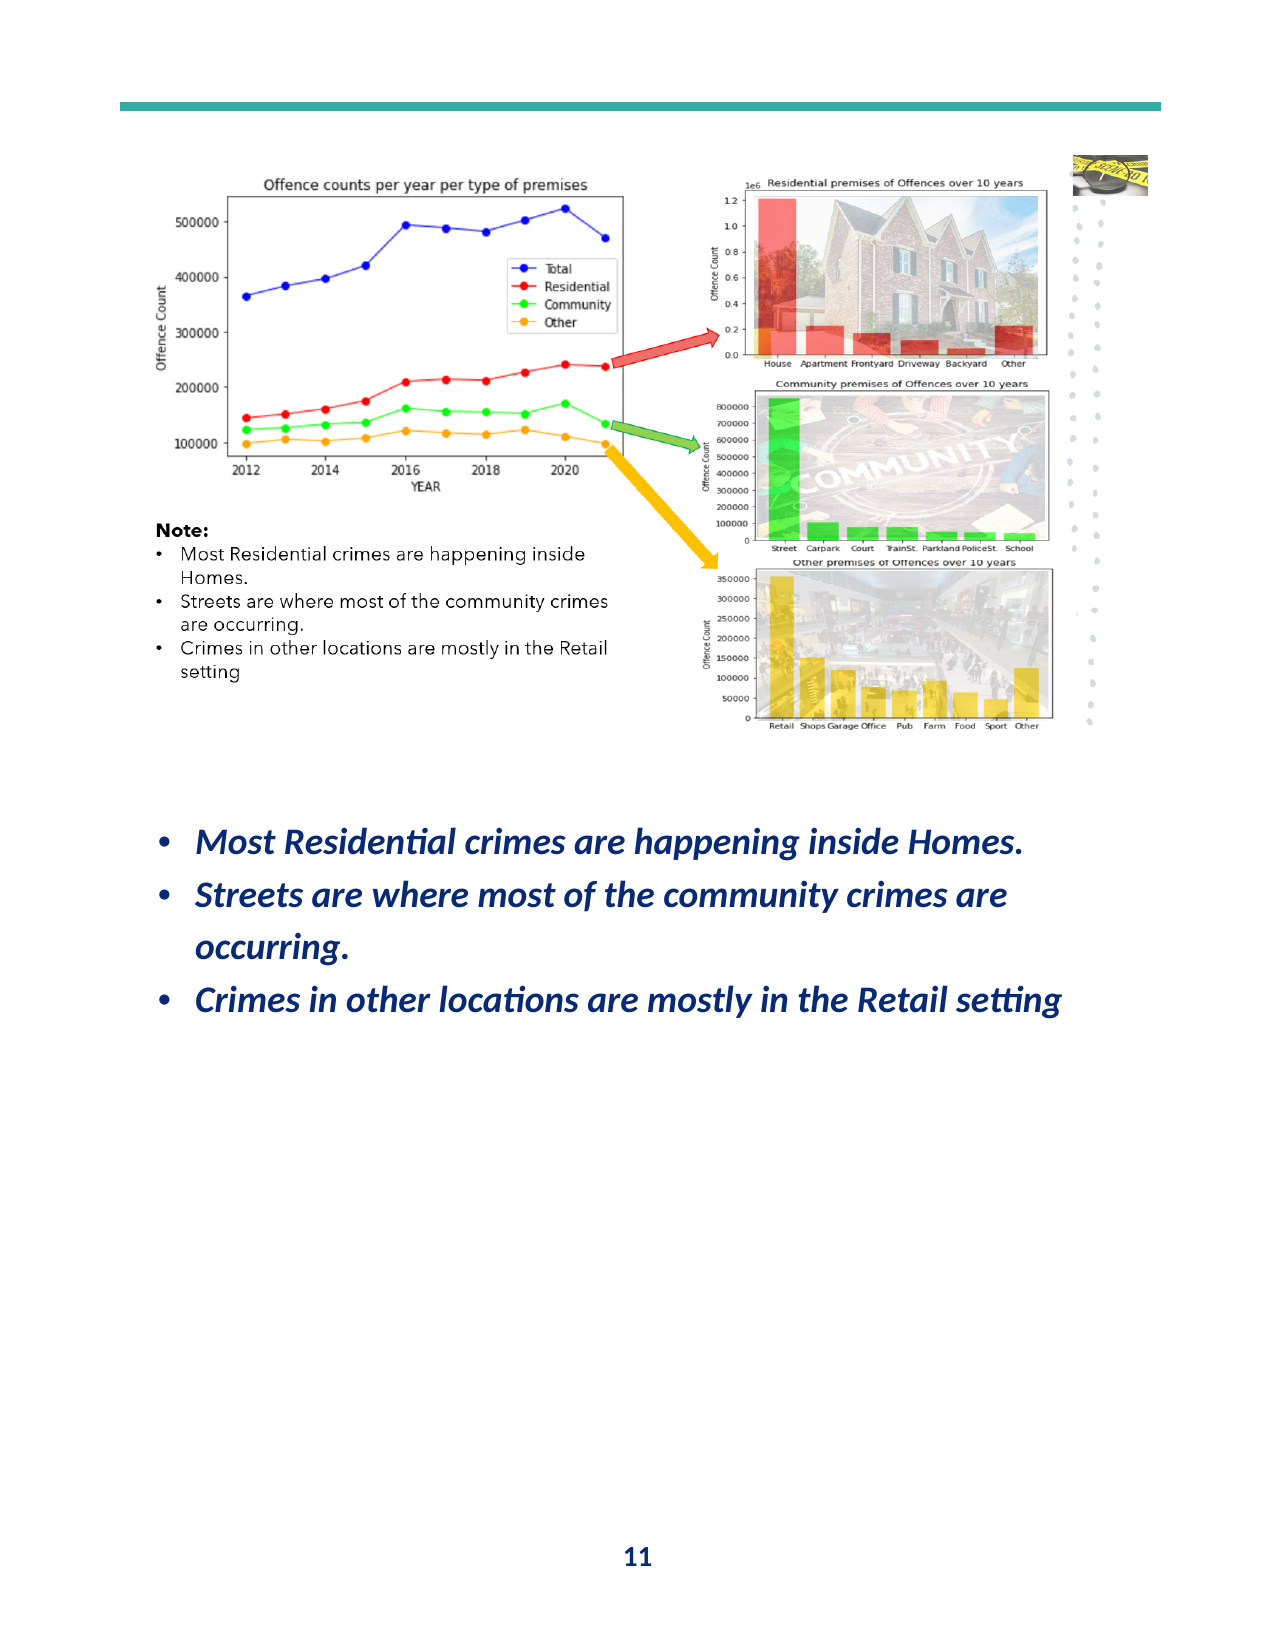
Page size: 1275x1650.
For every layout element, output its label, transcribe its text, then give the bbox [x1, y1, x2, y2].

list Most Residential crimes are happening inside Homes. [157, 818, 1155, 864]
list Crimes in other locations are mostly in the Retail setting [157, 976, 1155, 1022]
picture [120, 151, 1155, 731]
list Streets are where most of the community crimes are occurring. [157, 871, 1155, 969]
